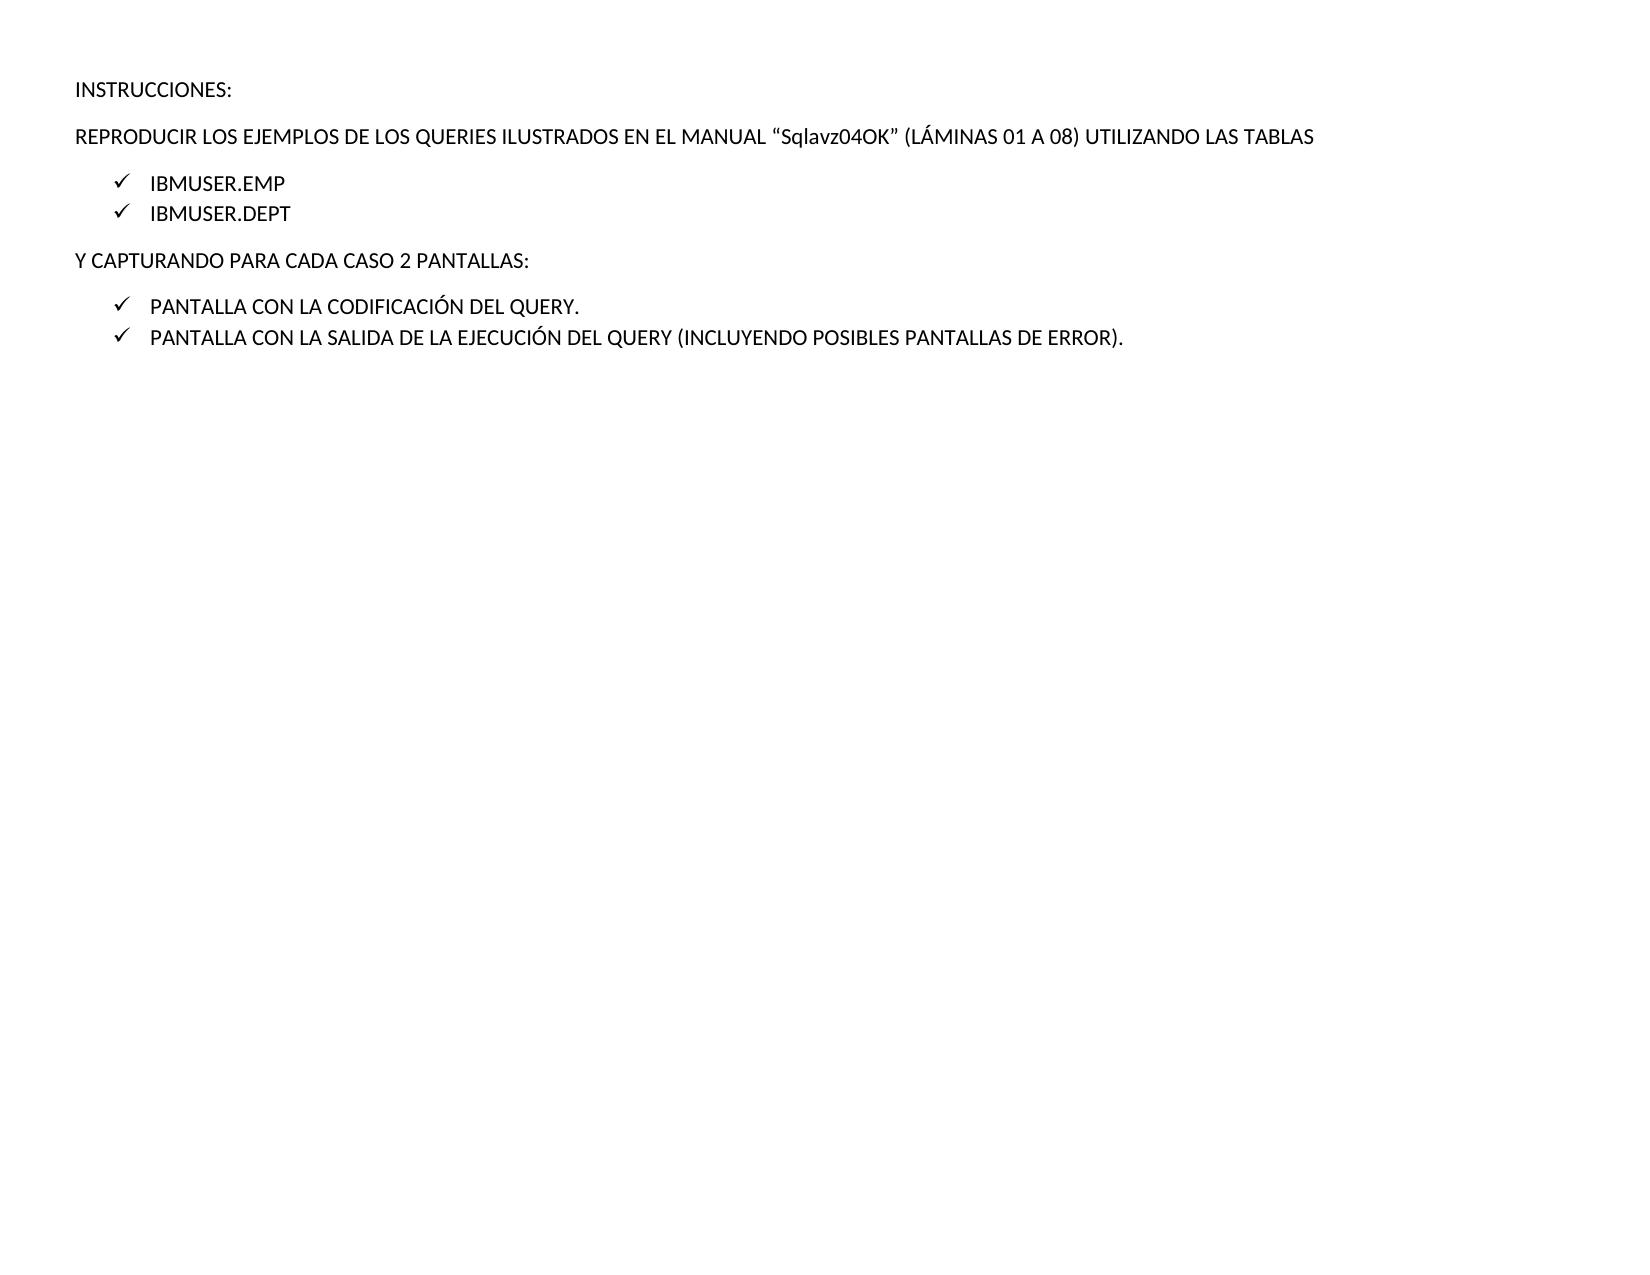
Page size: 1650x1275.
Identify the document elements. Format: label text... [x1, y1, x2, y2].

text Y CAPTURANDO PARA CADA CASO 2 PANTALLAS: [75, 246, 1575, 274]
text INSTRUCCIONES: [75, 75, 1575, 103]
text REPRODUCIR LOS EJEMPLOS DE LOS QUERIES ILUSTRADOS EN EL MANUAL “Sqlavz04OK” (LÁMINAS 01 A 08) UTILIZANDO LAS TABLAS [75, 122, 1575, 150]
list PANTALLA CON LA SALIDA DE LA EJECUCIÓN DEL QUERY (INCLUYENDO POSIBLES PANTALLAS DE ERROR). [112, 323, 1575, 351]
list PANTALLA CON LA CODIFICACIÓN DEL QUERY. [112, 293, 1575, 321]
list IBMUSER.DEPT [112, 199, 1575, 227]
list IBMUSER.EMP [112, 169, 1575, 197]
